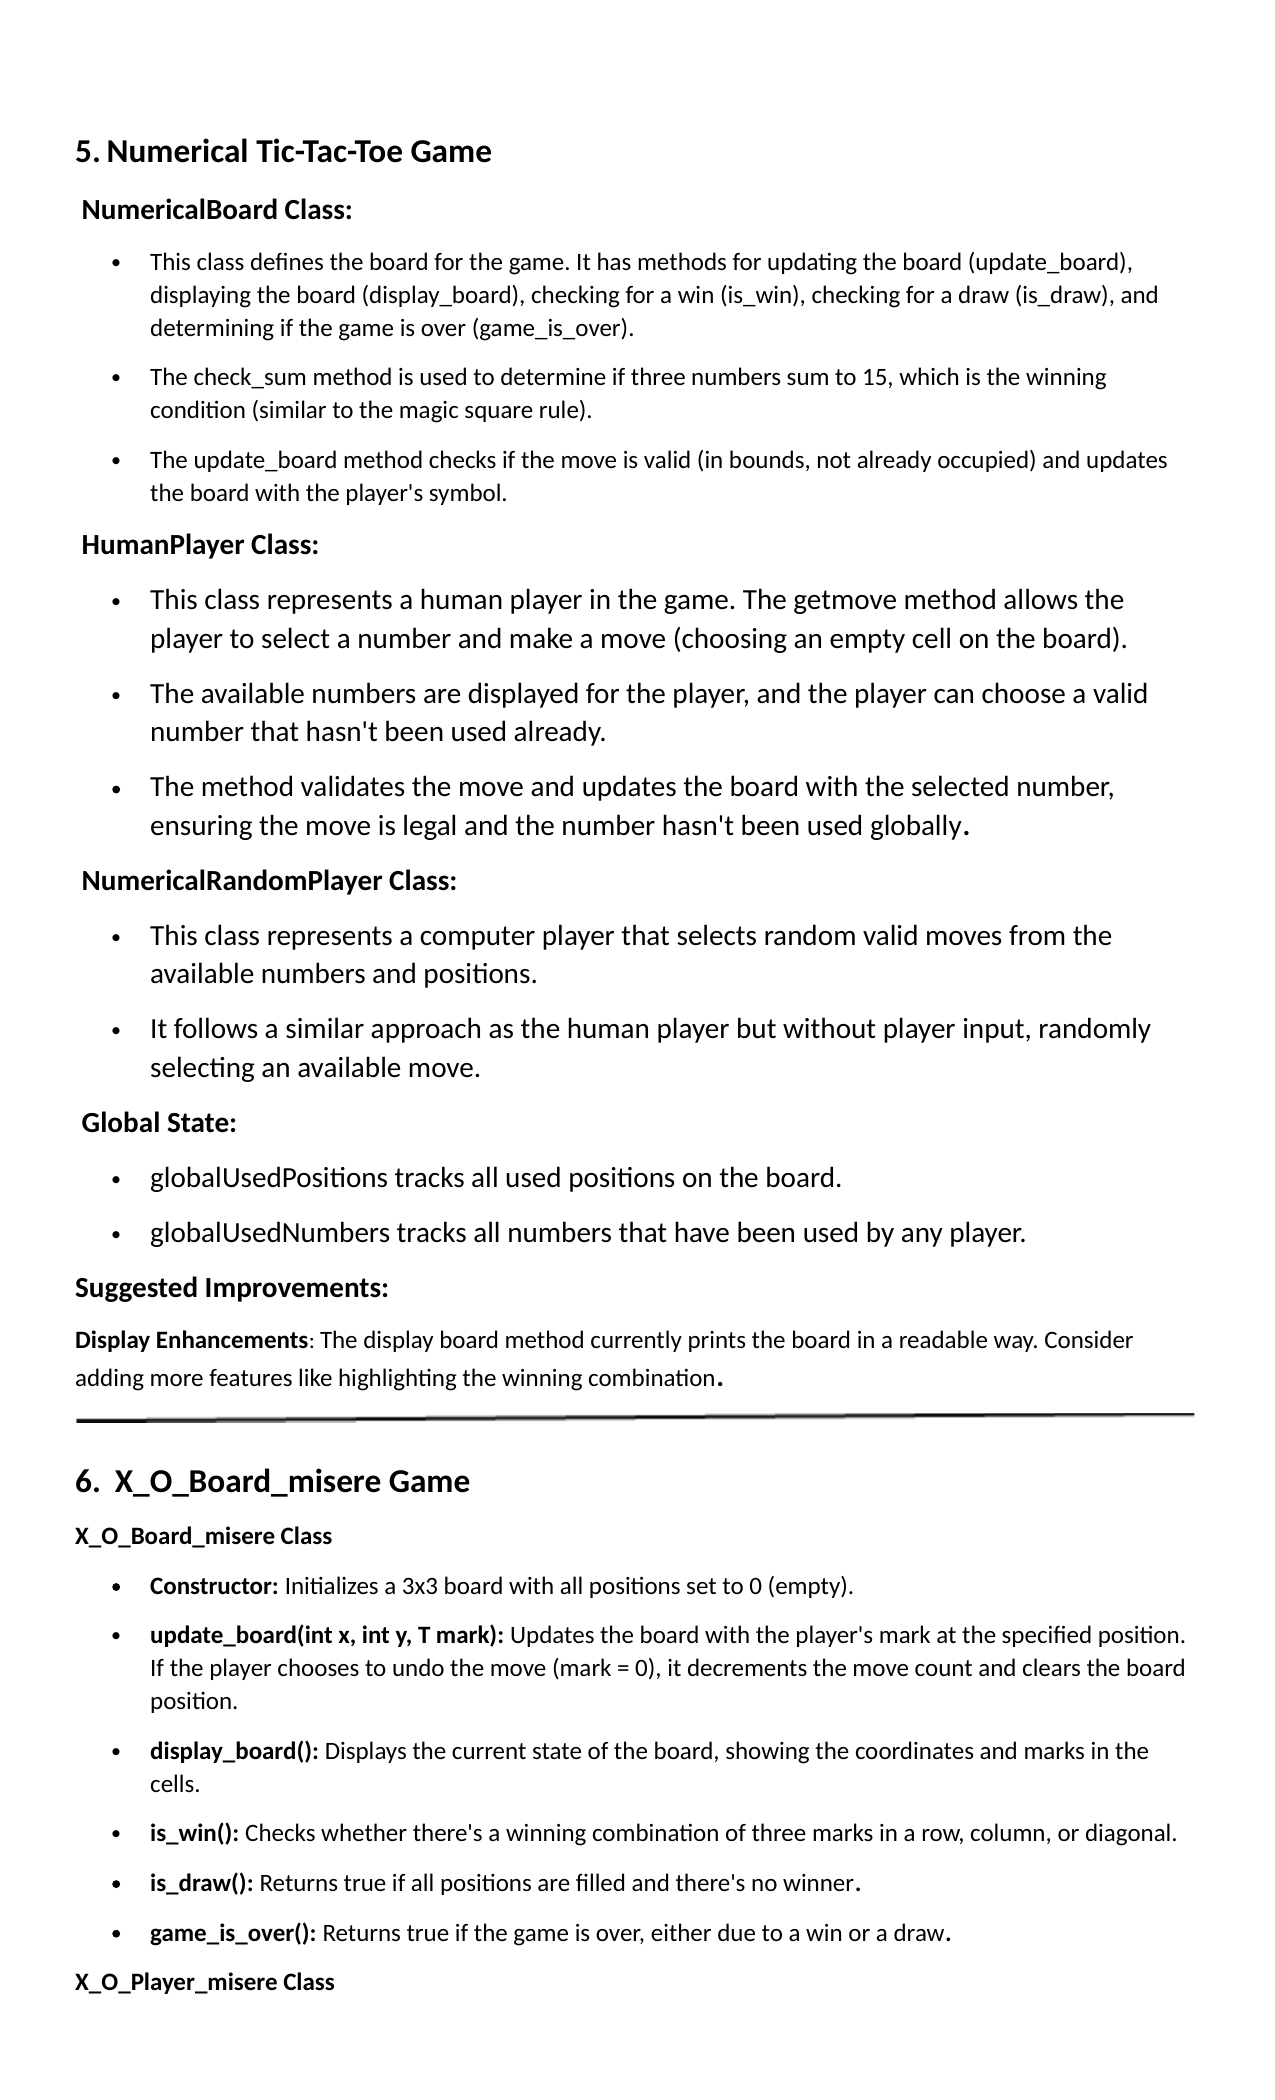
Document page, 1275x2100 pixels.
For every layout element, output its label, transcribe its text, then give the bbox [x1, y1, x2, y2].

text Suggested Improvements: [75, 1269, 1200, 1305]
text X_O_Player_misere Class [75, 1966, 1200, 1997]
text X_O_Board_misere Class [75, 1521, 1200, 1551]
text NumericalBoard Class: [75, 191, 1200, 226]
list The update_board method checks if the move is valid (in bounds, not already occupied) and updates the board with the player's symbol. [112, 444, 1200, 507]
list The available numbers are displayed for the player, and the player can choose a valid number that hasn't been used already. [112, 675, 1200, 749]
list It follows a similar approach as the human player but without player input, randomly selecting an available move. [112, 1011, 1200, 1085]
text 5. Numerical Tic-Tac-Toe Game [75, 130, 1200, 171]
text HumanPlayer Class: [75, 526, 1200, 562]
list Constructor: Initializes a 3x3 board with all positions set to 0 (empty). [112, 1570, 1200, 1601]
list This class represents a computer player that selects random valid moves from the available numbers and positions. [112, 917, 1200, 991]
list is_draw(): Returns true if all positions are filled and there's no winner. [112, 1867, 1200, 1898]
text NumericalRandomPlayer Class: [75, 862, 1200, 898]
list update_board(int x, int y, T mark): Updates the board with the player's mark at the specified position. If the player chooses to undo the move (mark = 0), it decrements the move count and clears the board position. [112, 1620, 1200, 1716]
text Global State: [75, 1104, 1200, 1140]
list This class represents a human player in the game. The getmove method allows the player to select a number and make a move (choosing an empty cell on the board). [112, 581, 1200, 655]
list The method validates the move and updates the board with the selected number, ensuring the move is legal and the number hasn't been used globally. [112, 768, 1200, 842]
list globalUsedPositions tracks all used positions on the board. [112, 1159, 1200, 1195]
picture [75, 1413, 1196, 1423]
list is_win(): Checks whether there's a winning combination of three marks in a row, column, or diagonal. [112, 1818, 1200, 1848]
list display_board(): Displays the current state of the board, showing the coordinates and marks in the cells. [112, 1735, 1200, 1798]
list This class defines the board for the game. It has methods for updating the board (update_board), displaying the board (display_board), checking for a win (is_win), checking for a draw (is_draw), and determining if the game is over (game_is_over). [112, 246, 1200, 342]
list game_is_over(): Returns true if the game is over, either due to a win or a draw. [112, 1917, 1200, 1947]
text Display Enhancements: The display board method currently prints the board in a readable way. Consider adding more features like highlighting the winning combination. [75, 1324, 1200, 1393]
list The check_sum method is used to determine if three numbers sum to 15, which is the winning condition (similar to the magic square rule). [112, 361, 1200, 425]
text 6. X_O_Board_misere Game [75, 1460, 1200, 1501]
list globalUsedNumbers tracks all numbers that have been used by any player. [112, 1214, 1200, 1250]
